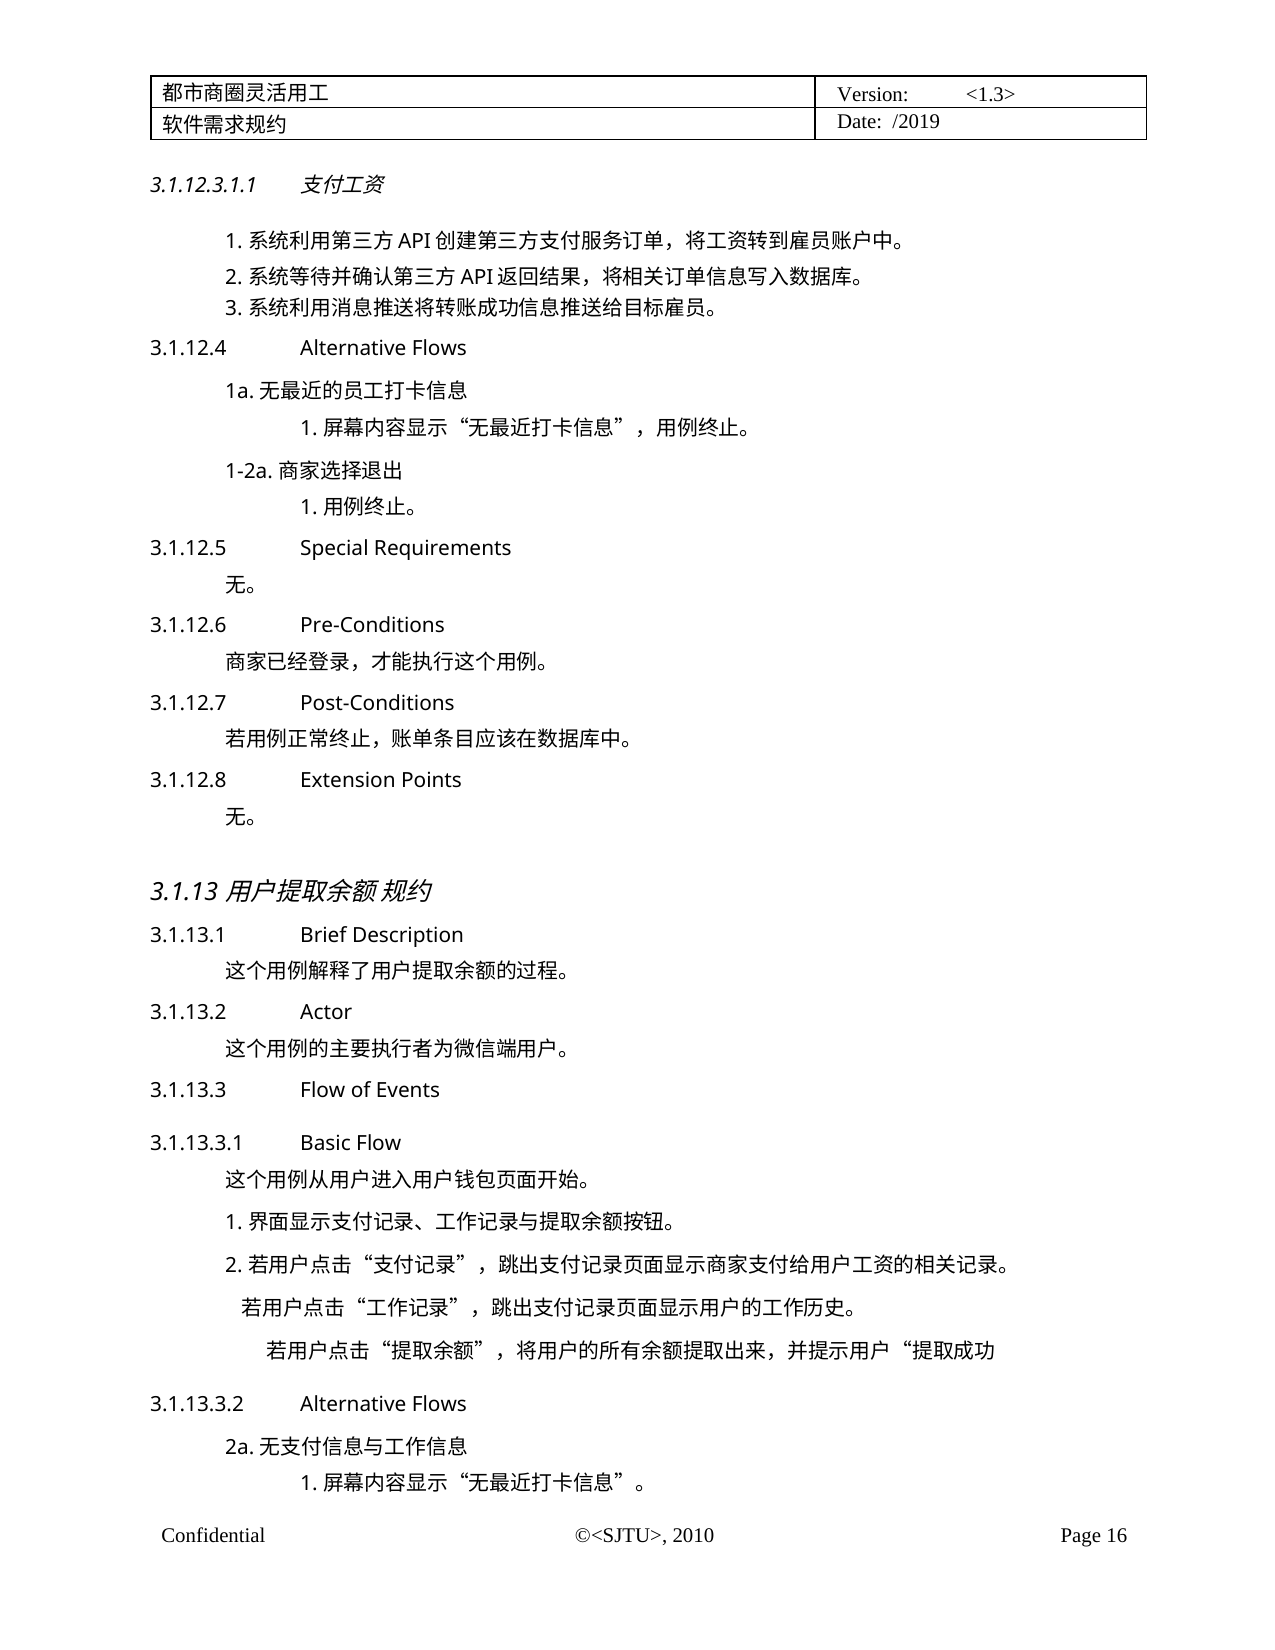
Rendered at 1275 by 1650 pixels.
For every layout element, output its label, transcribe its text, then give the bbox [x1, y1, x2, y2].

text 2. 若用户点击“支付记录”，跳出支付记录页面显示商家支付给用户工资的相关记录。 [225, 1248, 1125, 1279]
subtitle Post-Conditions [150, 688, 1125, 716]
text 这个用例的主要执行者为微信端用户。 [225, 1032, 1125, 1062]
subtitle 2a. 无支付信息与工作信息 [150, 1430, 1125, 1460]
subtitle 支付工资 [150, 168, 1125, 199]
text 这个用例从用户进入用户钱包页面开始。 [225, 1163, 1125, 1193]
text 若用例正常终止，账单条目应该在数据库中。 [225, 723, 1125, 753]
text 若用户点击“工作记录”，跳出支付记录页面显示用户的工作历史。 [225, 1291, 1125, 1321]
text 若用户点击“提取余额”，将用户的所有余额提取出来，并提示用户“提取成功 [225, 1334, 1125, 1364]
subtitle Alternative Flows [150, 333, 1125, 362]
text 这个用例解释了用户提取余额的过程。 [225, 955, 1125, 985]
subtitle 用户提取余额 规约 [150, 871, 1125, 907]
text 无。 [225, 568, 1125, 598]
subtitle Actor [150, 997, 1125, 1026]
text 1. 屏幕内容显示“无最近打卡信息”，用例终止。 [225, 411, 1125, 441]
subtitle Flow of Events [150, 1075, 1125, 1103]
text 2. 系统等待并确认第三方API返回结果，将相关订单信息写入数据库。 [225, 260, 1125, 291]
subtitle 1. 系统利用第三方API创建第三方支付服务订单，将工资转到雇员账户中。 [150, 224, 1125, 254]
text 3. 系统利用消息推送将转账成功信息推送给目标雇员。 [225, 291, 1125, 321]
subtitle Extension Points [150, 765, 1125, 794]
subtitle Basic Flow [150, 1128, 1125, 1157]
subtitle Brief Description [150, 920, 1125, 948]
subtitle 1a. 无最近的员工打卡信息 [150, 374, 1125, 405]
subtitle Special Requirements [150, 533, 1125, 562]
subtitle Alternative Flows [150, 1389, 1125, 1418]
text 1. 用例终止。 [300, 490, 1125, 521]
text 无。 [225, 800, 1125, 830]
text 1. 界面显示支付记录、工作记录与提取余额按钮。 [225, 1206, 1125, 1236]
text 1. 屏幕内容显示“无最近打卡信息”。 [225, 1467, 1125, 1497]
subtitle Pre-Conditions [150, 611, 1125, 639]
subtitle 1-2a. 商家选择退出 [150, 454, 1125, 484]
text 商家已经登录，才能执行这个用例。 [225, 645, 1125, 676]
